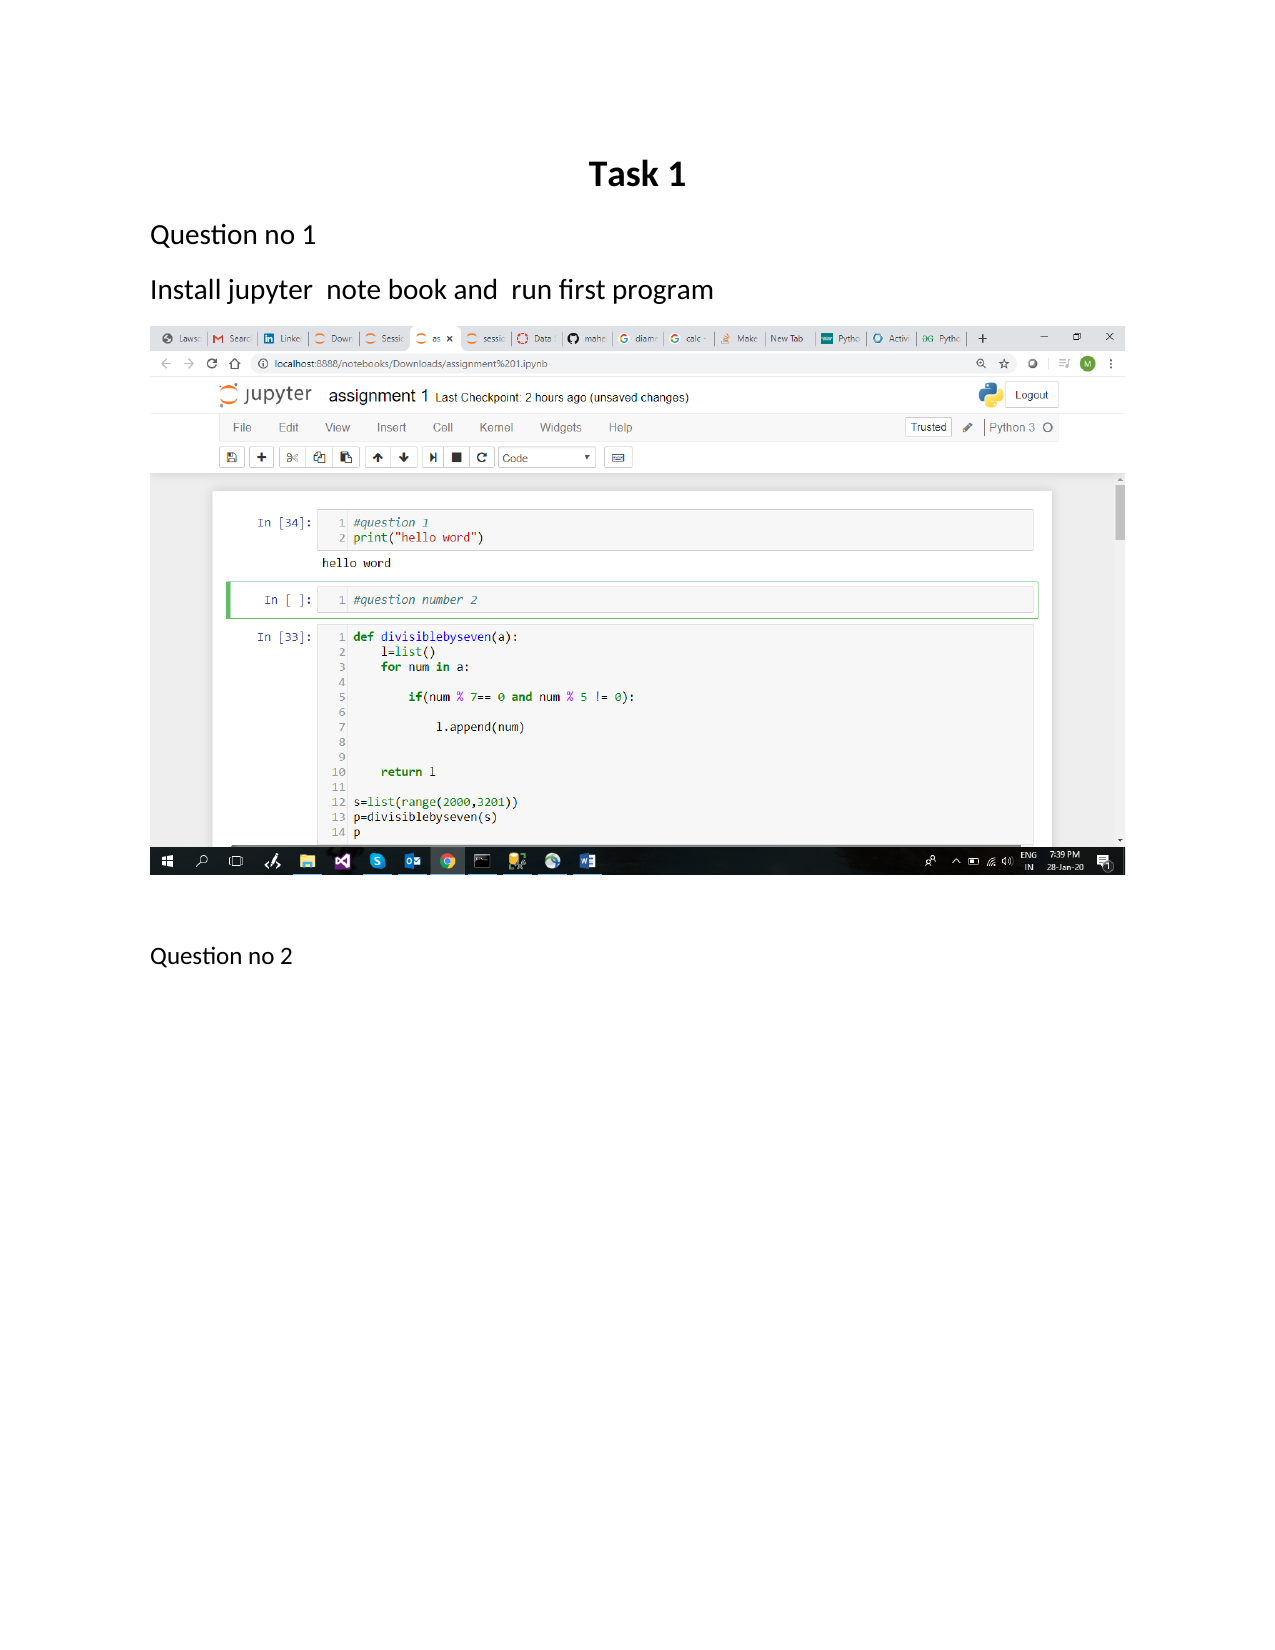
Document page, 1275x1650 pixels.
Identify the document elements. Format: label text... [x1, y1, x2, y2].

text Install jupyter note book and run first program [150, 271, 1125, 307]
text Question no 1 [150, 216, 1125, 252]
text Task 1 [150, 150, 1125, 196]
text Question no 2 [150, 940, 1125, 971]
picture [150, 326, 1125, 875]
